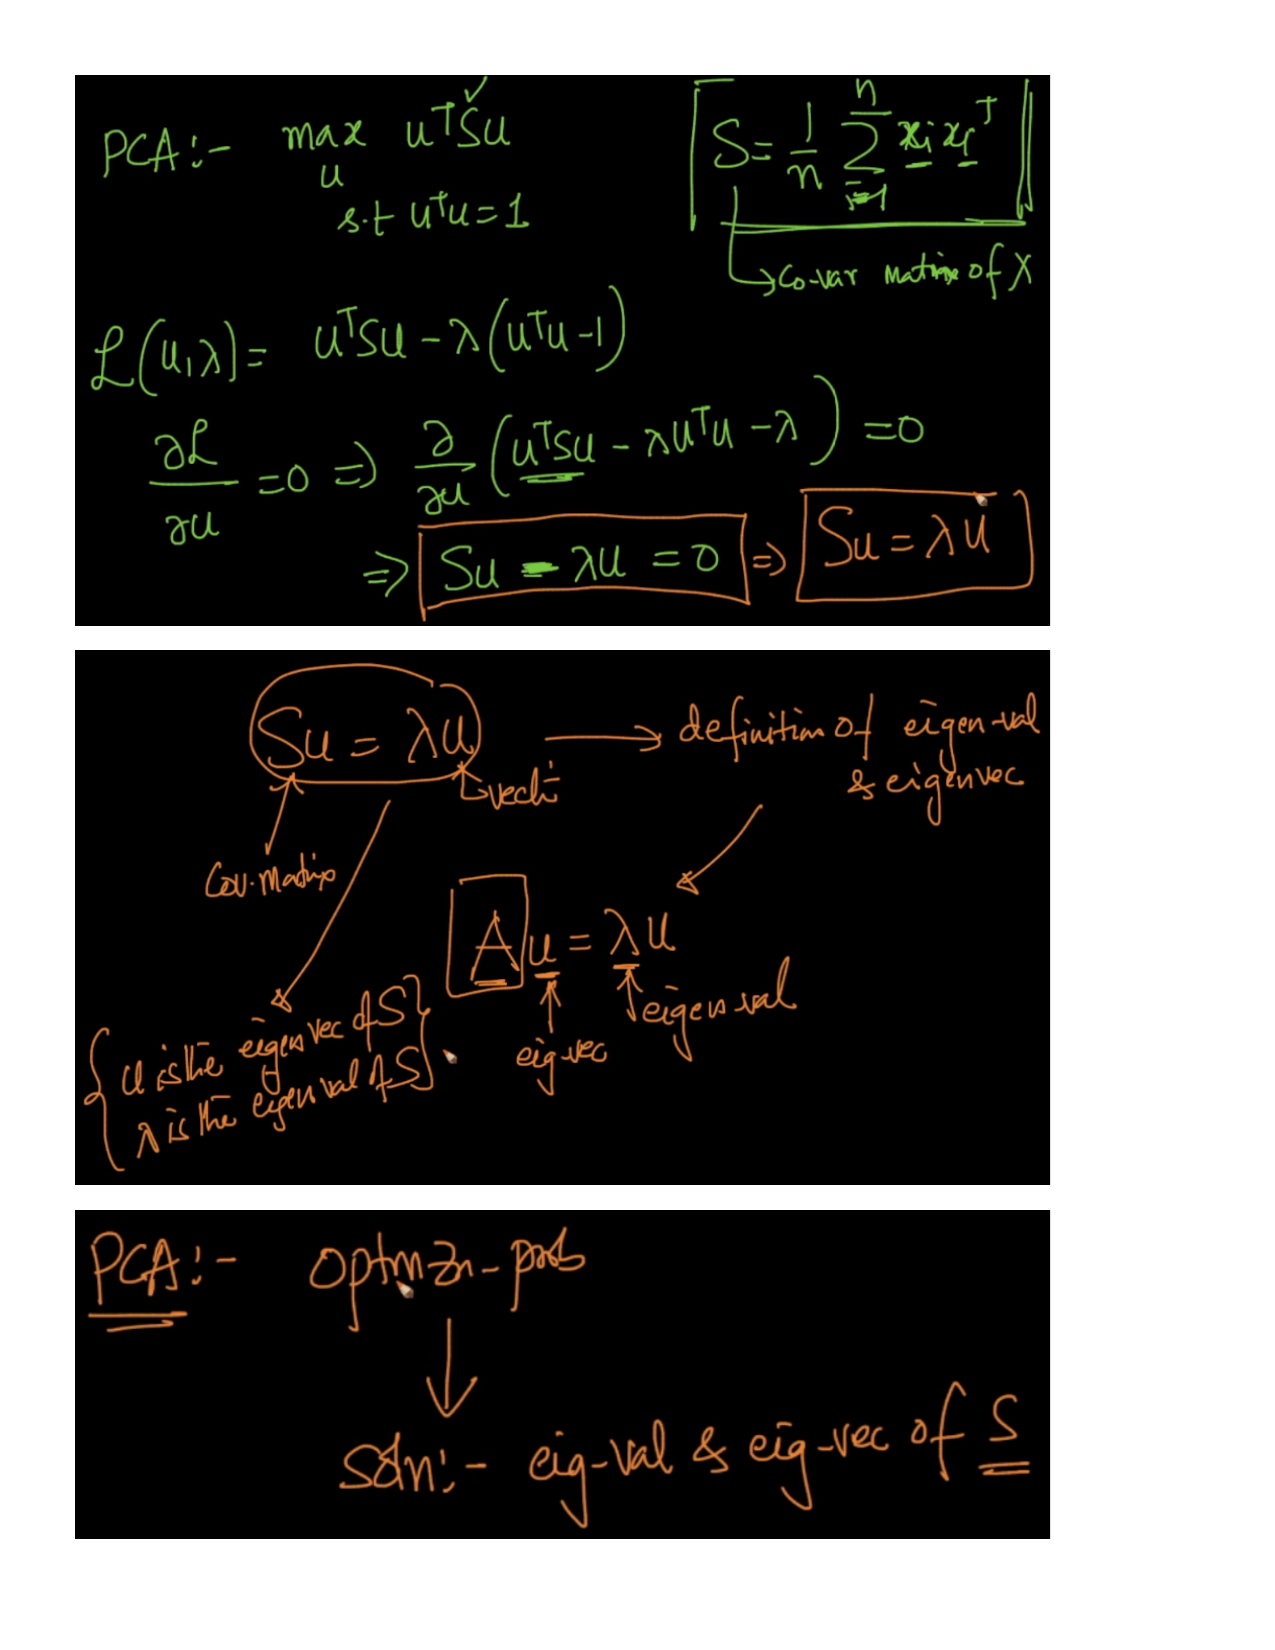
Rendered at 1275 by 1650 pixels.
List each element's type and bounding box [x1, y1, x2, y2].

picture [75, 75, 1050, 626]
picture [75, 1210, 1050, 1539]
picture [75, 650, 1050, 1185]
